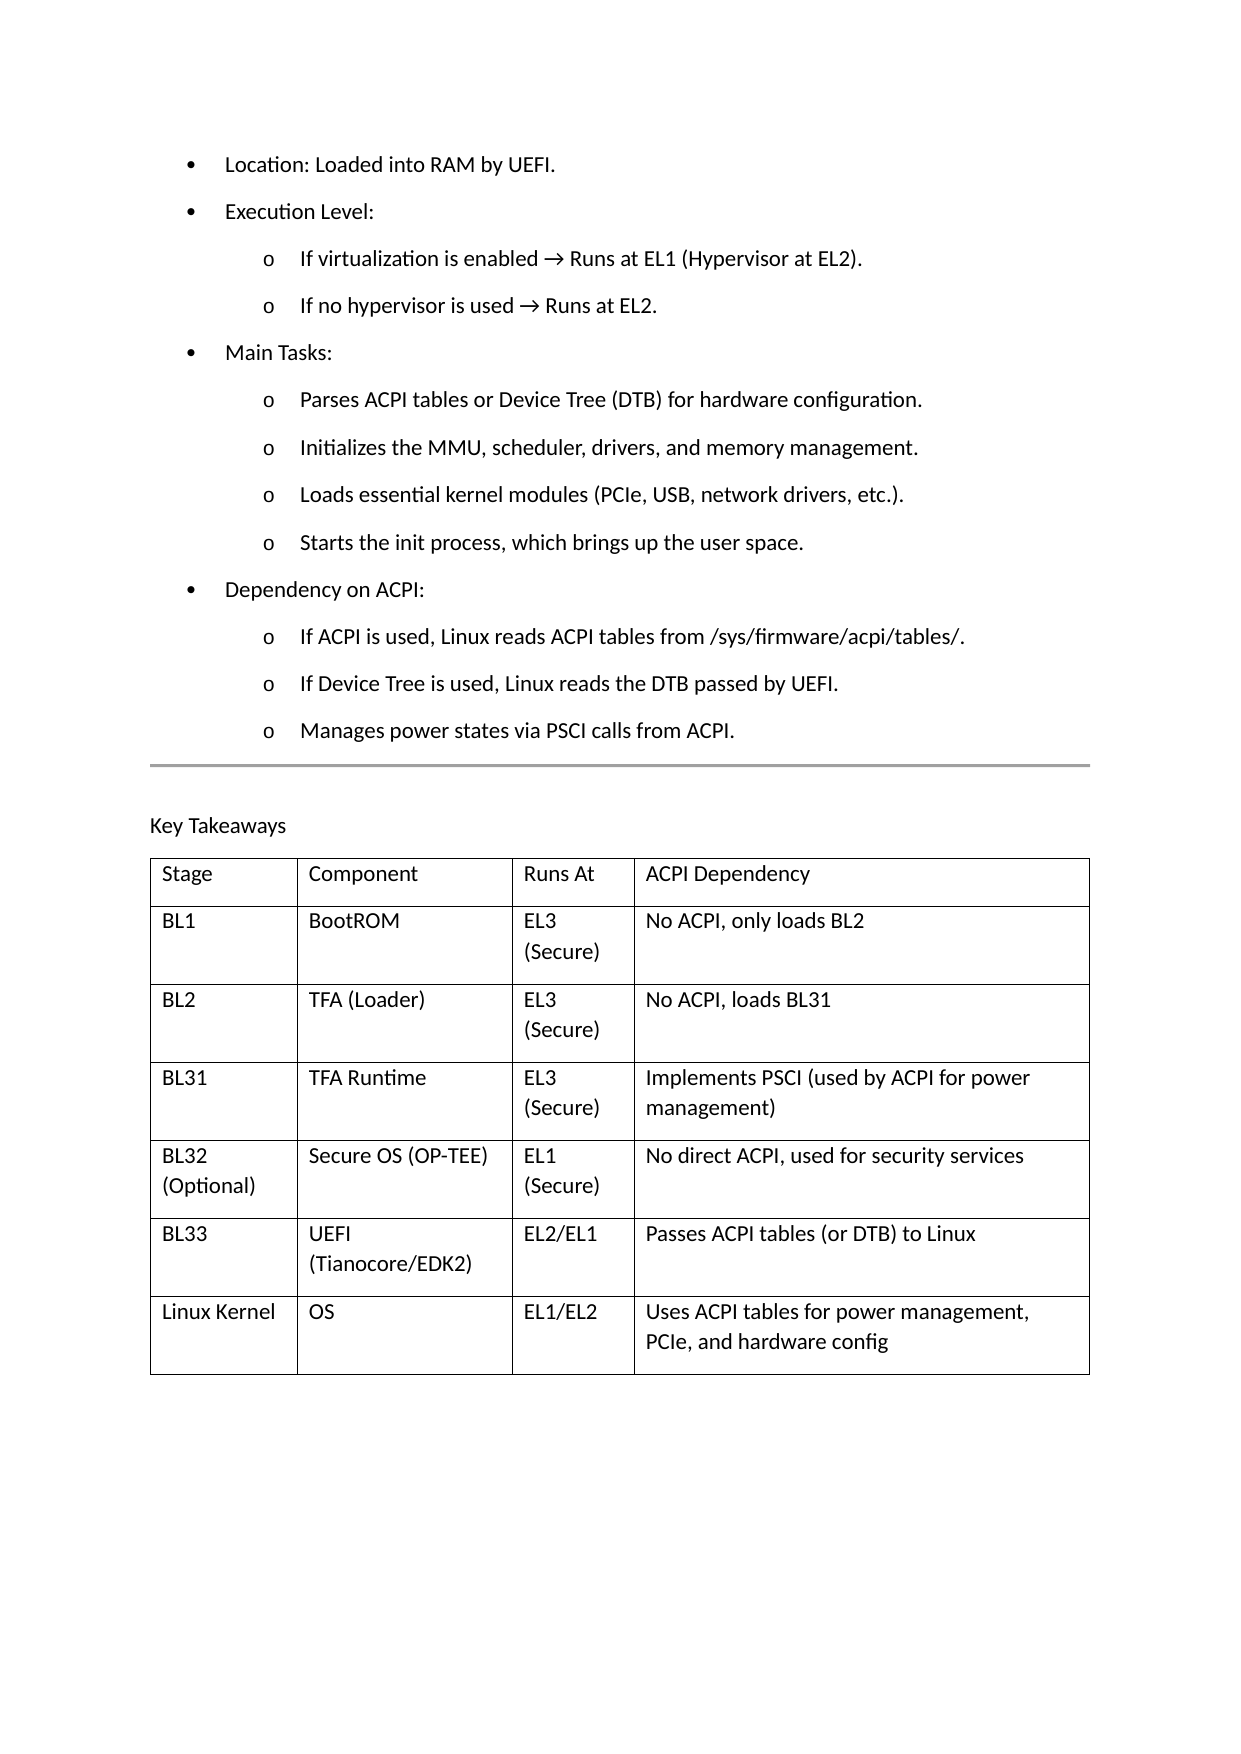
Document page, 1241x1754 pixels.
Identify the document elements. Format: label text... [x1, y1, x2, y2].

table_cell No ACPI, only loads BL2 [635, 907, 1089, 984]
table_cell UEFI (Tianocore/EDK2) [298, 1219, 512, 1296]
table_cell Uses ACPI tables for power management, PCIe, and hardware config [635, 1297, 1089, 1374]
list Location: Loaded into RAM by UEFI. [187, 150, 1090, 178]
table_cell Linux Kernel [151, 1297, 297, 1374]
list If virtualization is enabled → Runs at EL1 (Hypervisor at EL2). [262, 244, 1090, 272]
table_cell No ACPI, loads BL31 [635, 985, 1089, 1062]
table_cell BL31 [151, 1063, 297, 1140]
table_cell EL3 (Secure) [513, 907, 634, 984]
list If ACPI is used, Linux reads ACPI tables from /sys/firmware/acpi/tables/. [262, 622, 1090, 650]
table_cell Secure OS (OP-TEE) [298, 1141, 512, 1218]
table_cell TFA (Loader) [298, 985, 512, 1062]
table_cell OS [298, 1297, 512, 1374]
table_cell BL32 (Optional) [151, 1141, 297, 1218]
table_cell EL2/EL1 [513, 1219, 634, 1296]
table_cell BL33 [151, 1219, 297, 1296]
table_header Stage [151, 859, 297, 906]
table_header Runs At [513, 859, 634, 906]
list Parses ACPI tables or Device Tree (DTB) for hardware configuration. [262, 385, 1090, 414]
table_cell BL1 [151, 907, 297, 984]
table_cell No direct ACPI, used for security services [635, 1141, 1089, 1218]
list If no hypervisor is used → Runs at EL2. [262, 291, 1090, 320]
list Execution Level: [187, 197, 1090, 225]
list Manages power states via PSCI calls from ACPI. [262, 717, 1090, 745]
table_cell BL2 [151, 985, 297, 1062]
table_cell EL1/EL2 [513, 1297, 634, 1374]
table_header Component [298, 859, 512, 906]
table_cell Passes ACPI tables (or DTB) to Linux [635, 1219, 1089, 1296]
table_header ACPI Dependency [635, 859, 1089, 906]
table_cell TFA Runtime [298, 1063, 512, 1140]
table_cell Implements PSCI (used by ACPI for power management) [635, 1063, 1089, 1140]
table_cell EL3 (Secure) [513, 985, 634, 1062]
list Starts the init process, which brings up the user space. [262, 528, 1090, 556]
table_cell EL1 (Secure) [513, 1141, 634, 1218]
table_cell EL3 (Secure) [513, 1063, 634, 1140]
list Dependency on ACPI: [187, 575, 1090, 603]
list If Device Tree is used, Linux reads the DTB passed by UEFI. [262, 669, 1090, 698]
table_cell BootROM [298, 907, 512, 984]
text Key Takeaways [150, 811, 1090, 839]
list Main Tasks: [187, 338, 1090, 367]
list Loads essential kernel modules (PCIe, USB, network drivers, etc.). [262, 480, 1090, 509]
list Initializes the MMU, scheduler, drivers, and memory management. [262, 433, 1090, 461]
